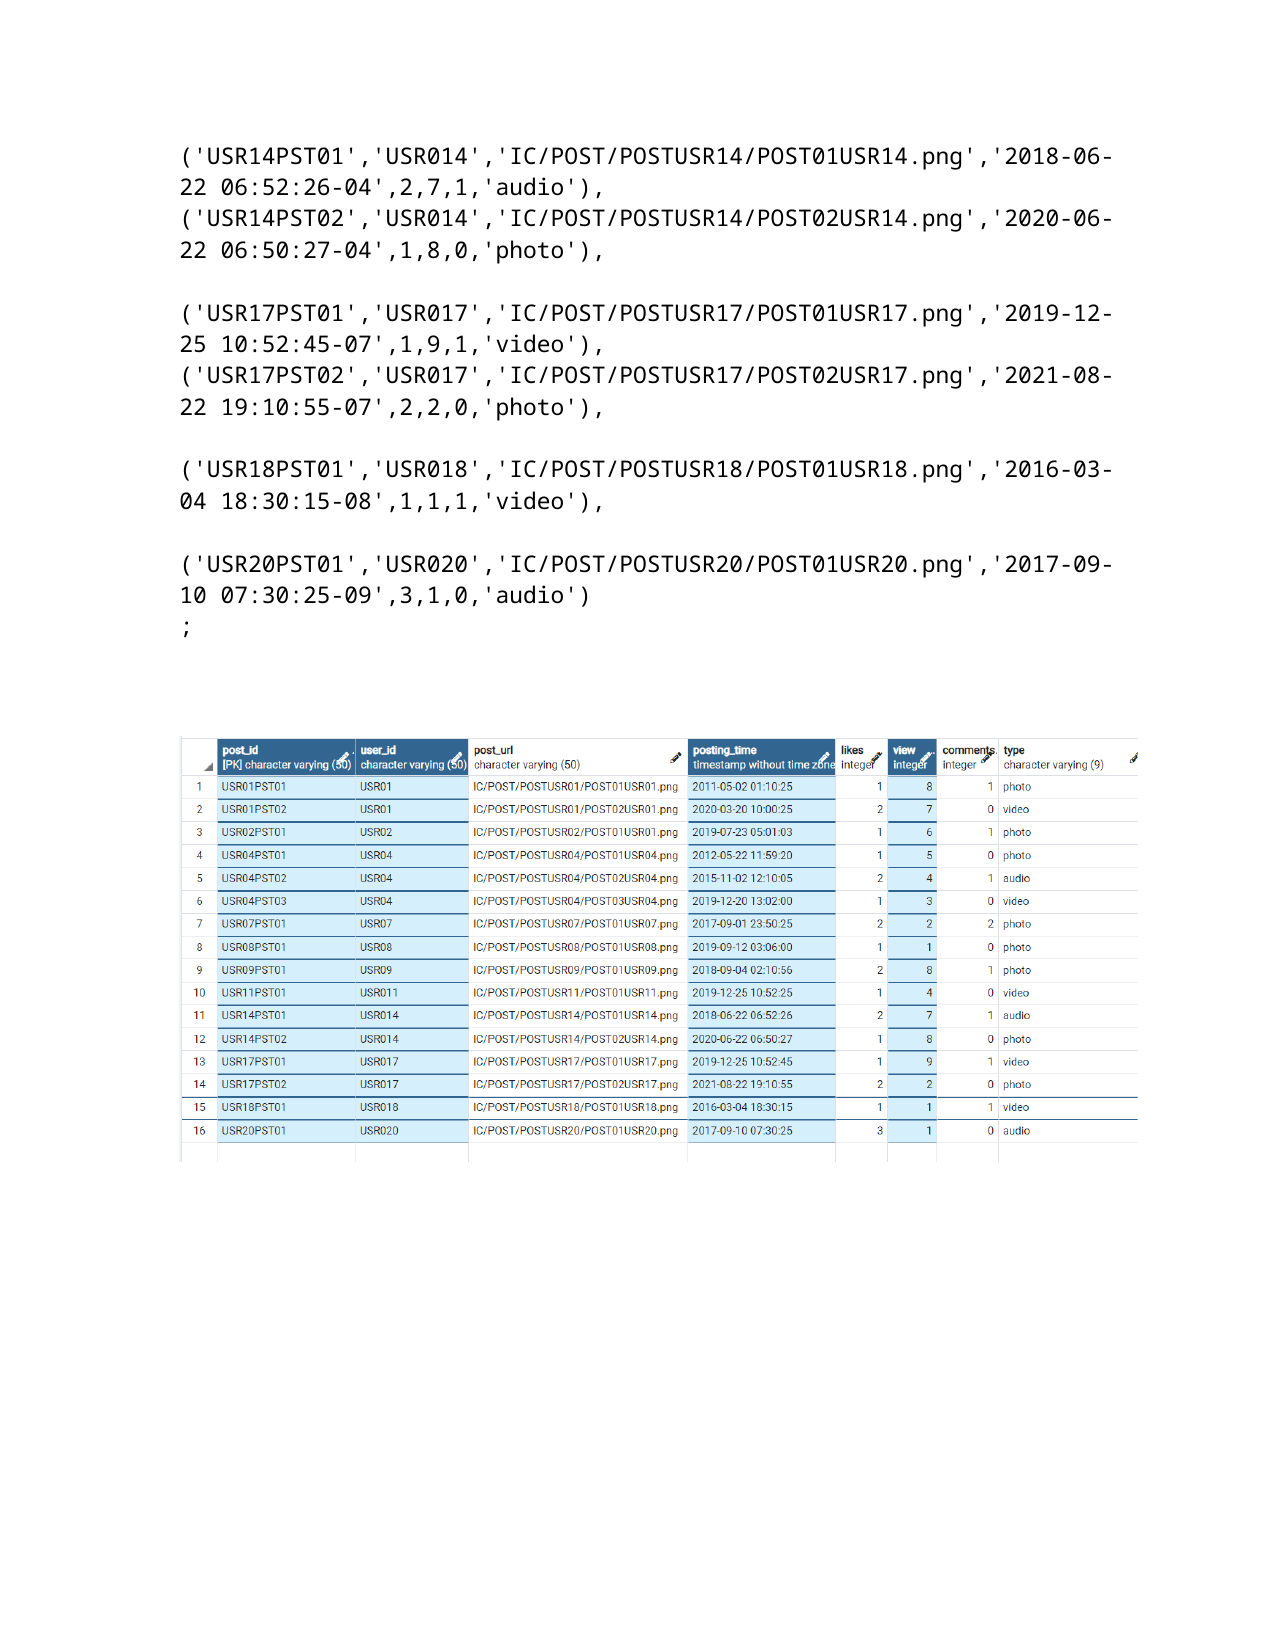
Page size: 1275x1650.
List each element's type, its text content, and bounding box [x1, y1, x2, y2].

text ('USR14PST01','USR014','IC/POST/POSTUSR14/POST01USR14.png','2018-06-22 06:52:26-04',2,7,1,'audio'), [179, 139, 1137, 202]
text ('USR14PST02','USR014','IC/POST/POSTUSR14/POST02USR14.png','2020-06-22 06:50:27-04',1,8,0,'photo'), [179, 202, 1137, 265]
text ('USR18PST01','USR018','IC/POST/POSTUSR18/POST01USR18.png','2016-03-04 18:30:15-08',1,1,1,'video'), [179, 453, 1137, 516]
text ; [179, 610, 1137, 641]
text ('USR17PST02','USR017','IC/POST/POSTUSR17/POST02USR17.png','2021-08-22 19:10:55-07',2,2,0,'photo'), [179, 359, 1137, 422]
text ('USR17PST01','USR017','IC/POST/POSTUSR17/POST01USR17.png','2019-12-25 10:52:45-07',1,9,1,'video'), [179, 296, 1137, 359]
picture [179, 736, 1138, 1162]
text ('USR20PST01','USR020','IC/POST/POSTUSR20/POST01USR20.png','2017-09-10 07:30:25-09',3,1,0,'audio') [179, 547, 1137, 610]
